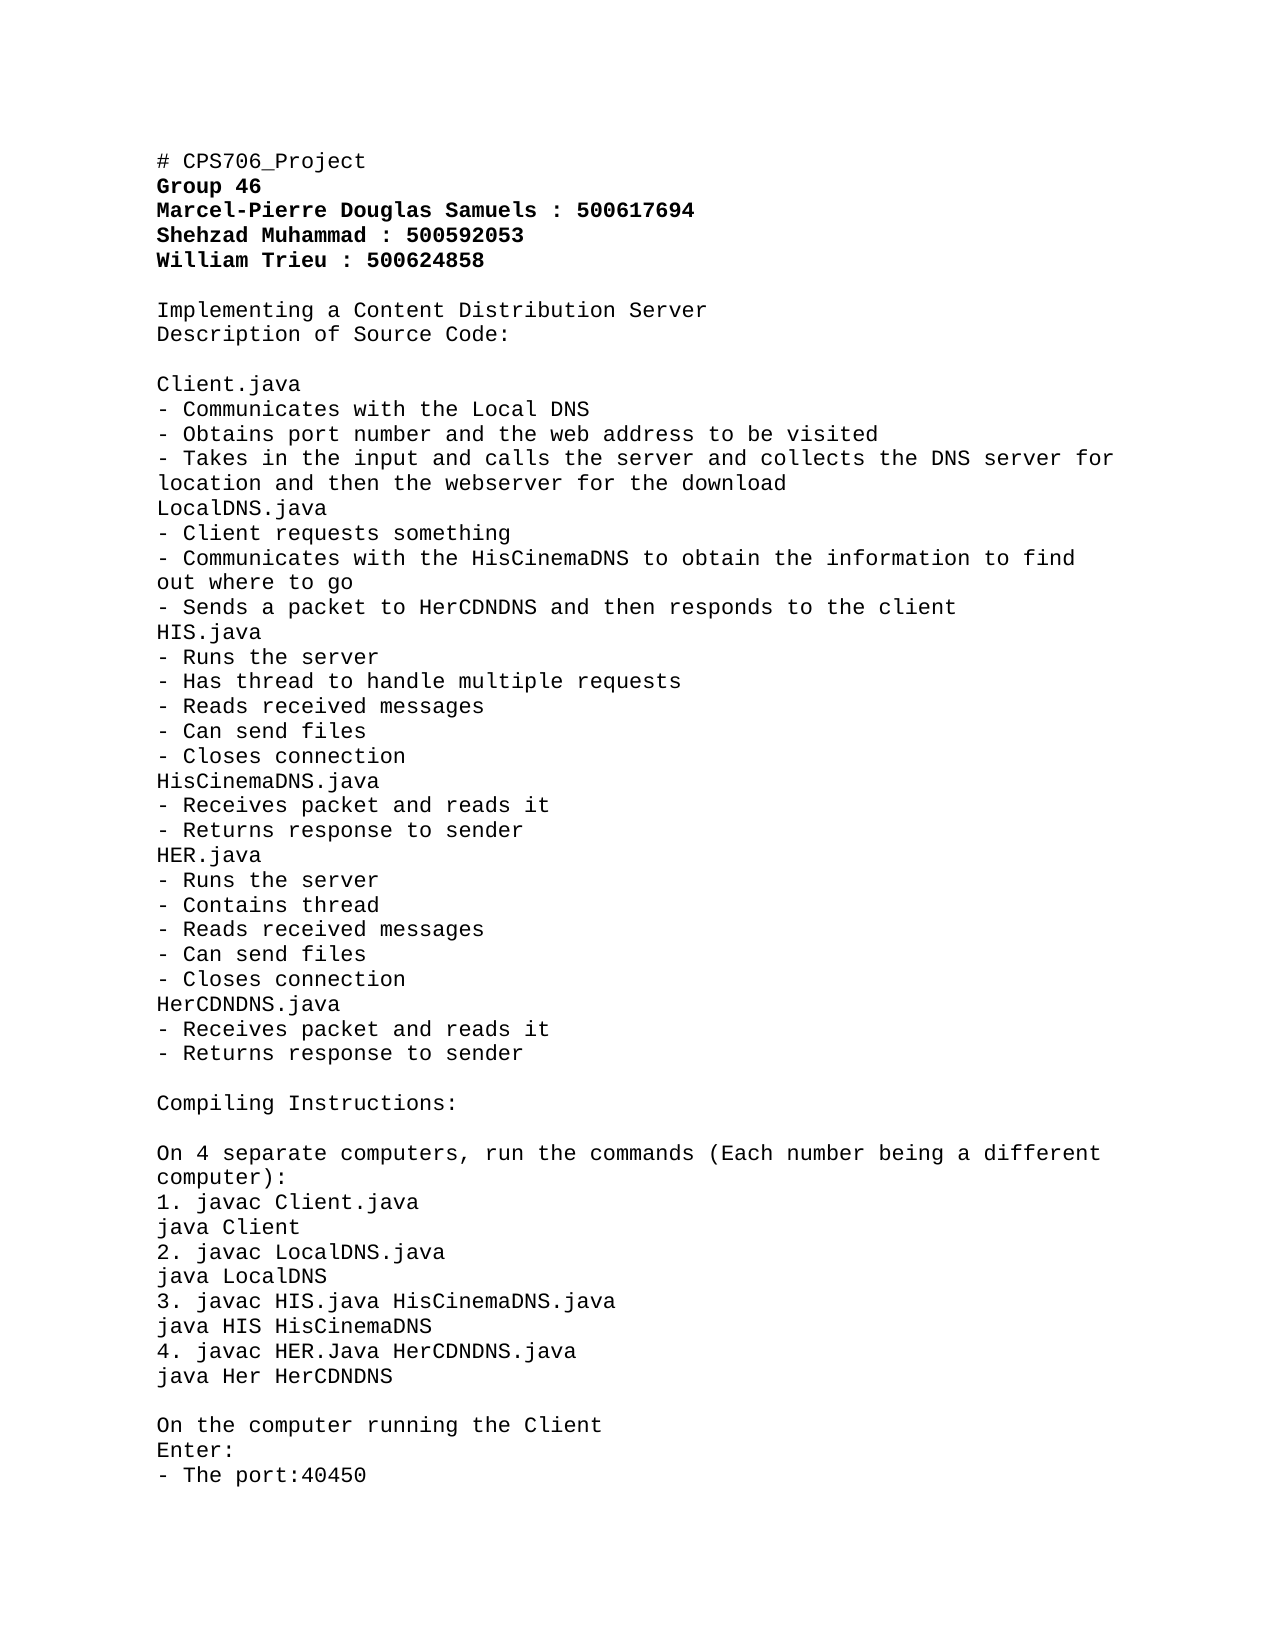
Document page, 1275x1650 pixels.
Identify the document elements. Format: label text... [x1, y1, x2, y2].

text Description of Source Code: [156, 323, 1118, 348]
text Implementing a Content Distribution Server [156, 299, 1118, 323]
text 2. javac LocalDNS.java [156, 1241, 1118, 1266]
text 3. javac HIS.java HisCinemaDNS.java [156, 1290, 1118, 1315]
text - Contains thread [156, 894, 1118, 918]
text java Her HerCDNDNS [156, 1365, 1118, 1389]
text William Trieu : 500624858 [156, 249, 1118, 274]
text - Reads received messages [156, 695, 1118, 720]
text - Communicates with the Local DNS [156, 398, 1118, 423]
text java LocalDNS [156, 1266, 1118, 1290]
text - Sends a packet to HerCDNDNS and then responds to the client [156, 596, 1118, 621]
text - Receives packet and reads it [156, 1018, 1118, 1042]
text Client.java [156, 373, 1118, 398]
text - Can send files [156, 720, 1118, 745]
text On 4 separate computers, run the commands (Each number being a different computer): [156, 1142, 1118, 1191]
text Enter: [156, 1439, 1118, 1464]
text - Closes connection [156, 968, 1118, 993]
text # CPS706_Project [156, 150, 1118, 175]
text - Returns response to sender [156, 819, 1118, 844]
text java HIS HisCinemaDNS [156, 1315, 1118, 1340]
text 4. javac HER.Java HerCDNDNS.java [156, 1340, 1118, 1365]
text - The port:40450 [156, 1464, 1118, 1489]
text - Client requests something [156, 522, 1118, 547]
text Compiling Instructions: [156, 1092, 1118, 1117]
text Marcel-Pierre Douglas Samuels : 500617694 [156, 199, 1118, 224]
text 1. javac Client.java [156, 1191, 1118, 1216]
text - Returns response to sender [156, 1042, 1118, 1067]
text java Client [156, 1216, 1118, 1241]
text HisCinemaDNS.java [156, 770, 1118, 794]
text - Communicates with the HisCinemaDNS to obtain the information to find out where to go [156, 547, 1118, 596]
text On the computer running the Client [156, 1414, 1118, 1439]
text HerCDNDNS.java [156, 993, 1118, 1018]
text - Runs the server [156, 869, 1118, 894]
text - Can send files [156, 943, 1118, 968]
text HIS.java [156, 621, 1118, 646]
text LocalDNS.java [156, 497, 1118, 522]
text - Obtains port number and the web address to be visited [156, 423, 1118, 447]
text - Runs the server [156, 646, 1118, 671]
text - Receives packet and reads it [156, 794, 1118, 819]
text Group 46 [156, 175, 1118, 199]
text - Closes connection [156, 745, 1118, 770]
text - Takes in the input and calls the server and collects the DNS server for location and then the webserver for the download [156, 447, 1118, 497]
text Shehzad Muhammad : 500592053 [156, 224, 1118, 249]
text - Reads received messages [156, 918, 1118, 943]
text - Has thread to handle multiple requests [156, 671, 1118, 695]
text HER.java [156, 844, 1118, 869]
